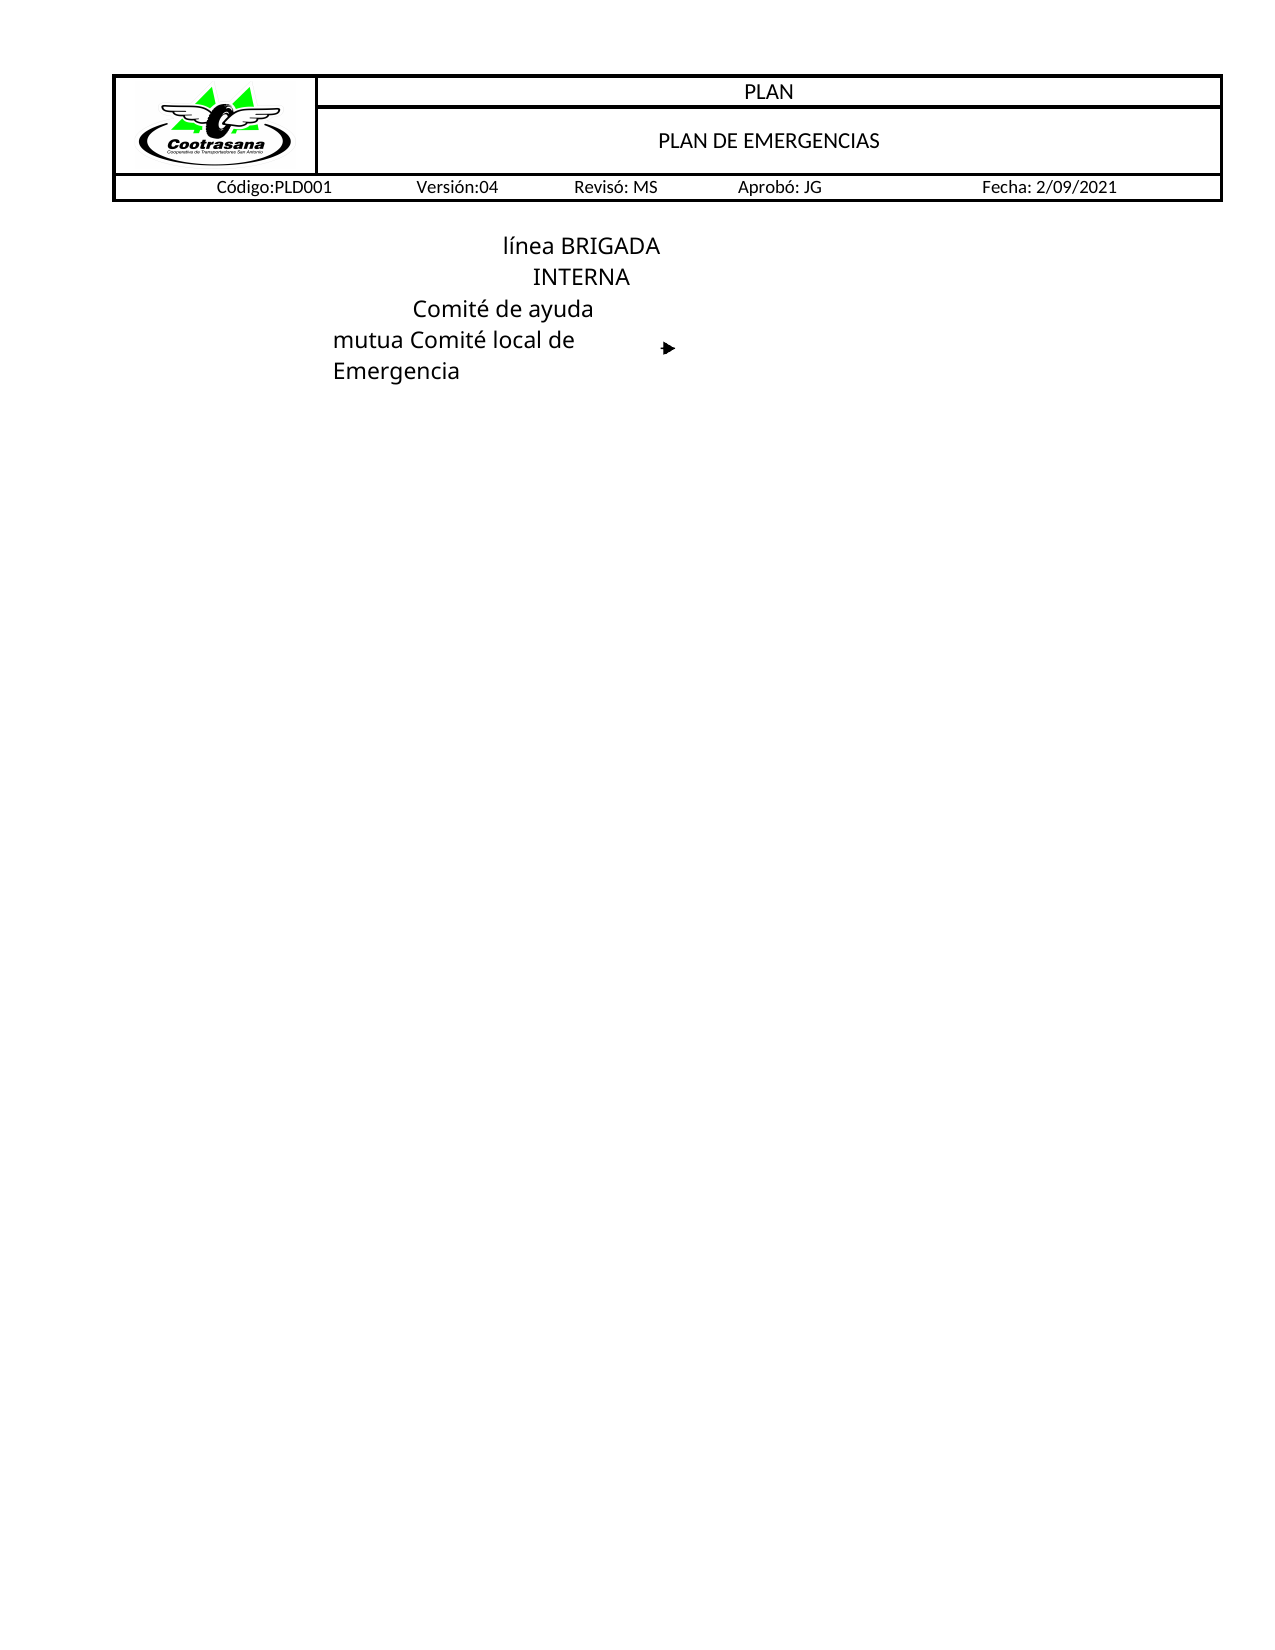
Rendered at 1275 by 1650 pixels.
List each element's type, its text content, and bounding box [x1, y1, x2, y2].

picture [660, 341, 676, 355]
text 1° Respuesta de línea BRIGADA INTERNA [468, 230, 694, 293]
picture [134, 81, 296, 169]
text Comité de ayuda mutua Comité local de Emergencia [333, 293, 657, 386]
